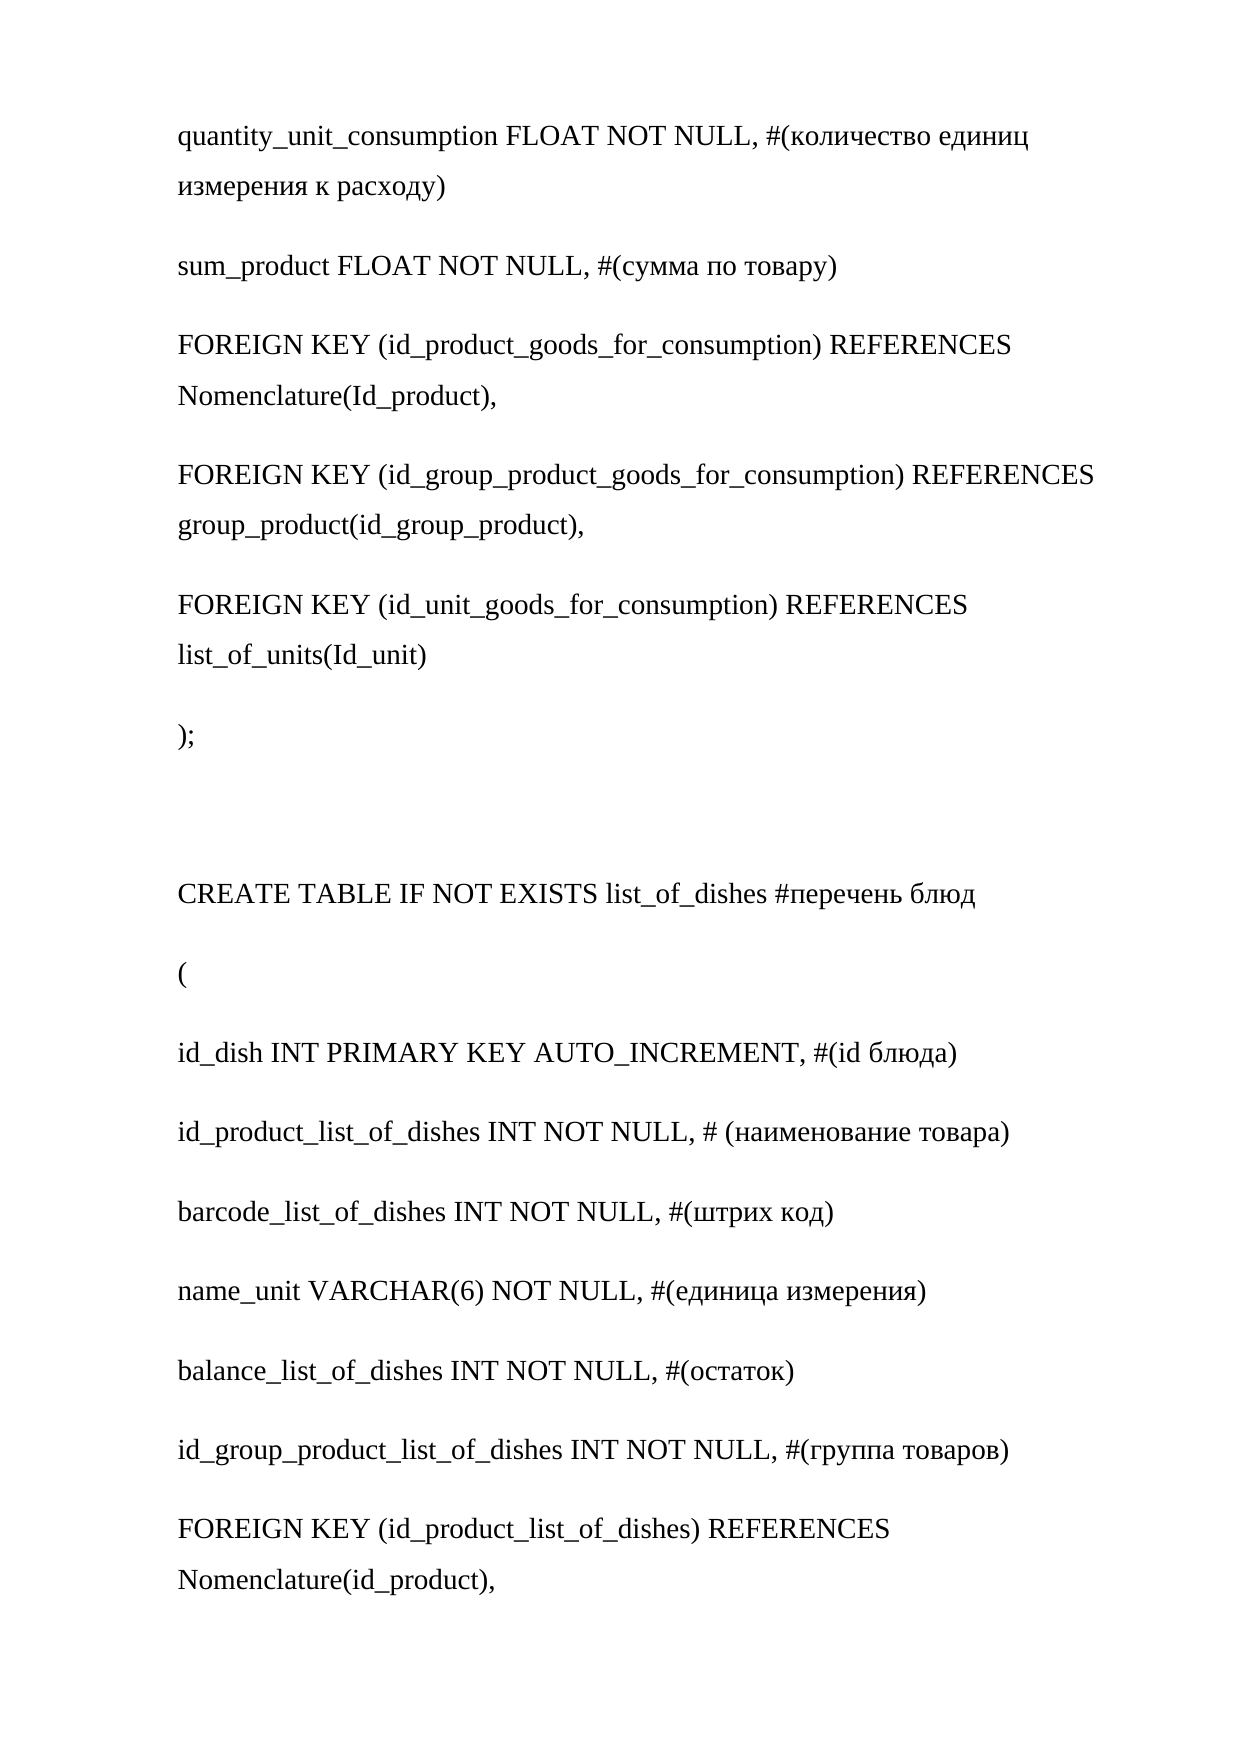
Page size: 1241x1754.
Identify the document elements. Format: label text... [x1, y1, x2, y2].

text id_group_product_list_of_dishes INT NOT NULL, #(группа товаров) [177, 1432, 1152, 1466]
text sum_product FLOAT NOT NULL, #(сумма по товару) [177, 248, 1152, 281]
text FOREIGN KEY (id_group_product_goods_for_consumption) REFERENCES group_product(id_group_product), [177, 457, 1152, 541]
text ( [177, 955, 1152, 989]
text FOREIGN KEY (id_product_list_of_dishes) REFERENCES Nomenclature(id_product), [177, 1512, 1152, 1595]
text balance_list_of_dishes INT NOT NULL, #(остаток) [177, 1353, 1152, 1386]
text FOREIGN KEY (id_product_goods_for_consumption) REFERENCES Nomenclature(Id_product), [177, 327, 1152, 411]
text ); [177, 717, 1152, 750]
text name_unit VARCHAR(6) NOT NULL, #(единица измерения) [177, 1273, 1152, 1307]
text id_product_list_of_dishes INT NOT NULL, # (наименование товара) [177, 1114, 1152, 1148]
text barcode_list_of_dishes INT NOT NULL, #(штрих код) [177, 1194, 1152, 1227]
text CREATE TABLE IF NOT EXISTS list_of_dishes #перечень блюд [177, 876, 1152, 909]
text quantity_unit_consumption FLOAT NOT NULL, #(количество единиц измерения к расходу) [177, 118, 1152, 202]
text id_dish INT PRIMARY KEY AUTO_INCREMENT, #(id блюда) [177, 1035, 1152, 1068]
text FOREIGN KEY (id_unit_goods_for_consumption) REFERENCES list_of_units(Id_unit) [177, 587, 1152, 671]
